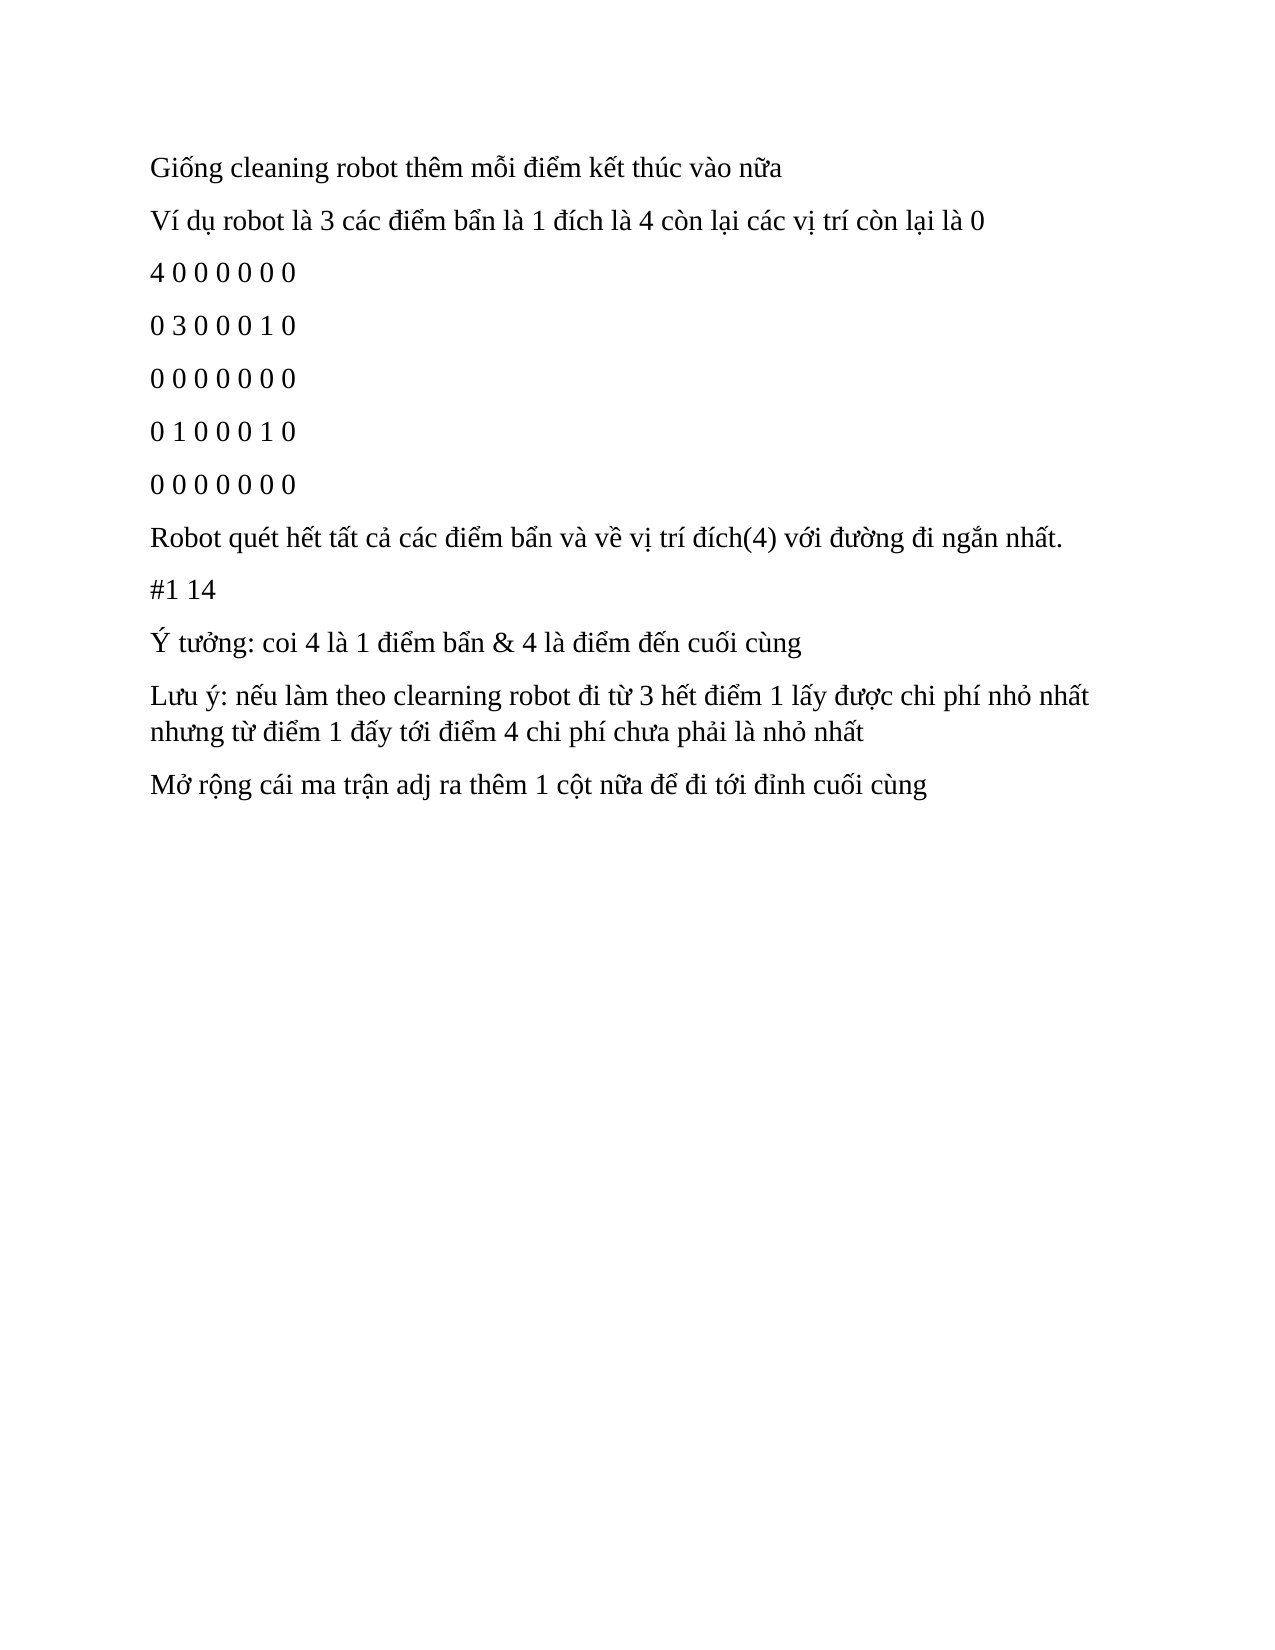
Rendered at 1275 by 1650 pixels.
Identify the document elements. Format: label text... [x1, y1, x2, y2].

text Robot quét hết tất cả các điểm bẩn và về vị trí đích(4) với đường đi ngắn nhất. [150, 520, 1125, 553]
text 0 0 0 0 0 0 0 [150, 361, 1125, 395]
text Ý tưởng: coi 4 là 1 điểm bẩn & 4 là điểm đến cuối cùng [150, 625, 1125, 659]
text Ví dụ robot là 3 các điểm bẩn là 1 đích là 4 còn lại các vị trí còn lại là 0 [150, 203, 1125, 236]
text 0 3 0 0 0 1 0 [150, 308, 1125, 342]
text 0 0 0 0 0 0 0 [150, 467, 1125, 500]
text 0 1 0 0 0 1 0 [150, 414, 1125, 448]
text #1 14 [150, 572, 1125, 606]
text Lưu ý: nếu làm theo clearning robot đi từ 3 hết điểm 1 lấy được chi phí nhỏ nhất nhưng từ điểm 1 đấy tới điểm 4 chi phí chưa phải là nhỏ nhất [150, 678, 1125, 748]
text Mở rộng cái ma trận adj ra thêm 1 cột nữa để đi tới đỉnh cuối cùng [150, 767, 1125, 801]
text 4 0 0 0 0 0 0 [150, 256, 1125, 289]
text Giống cleaning robot thêm mỗi điểm kết thúc vào nữa [150, 150, 1125, 183]
